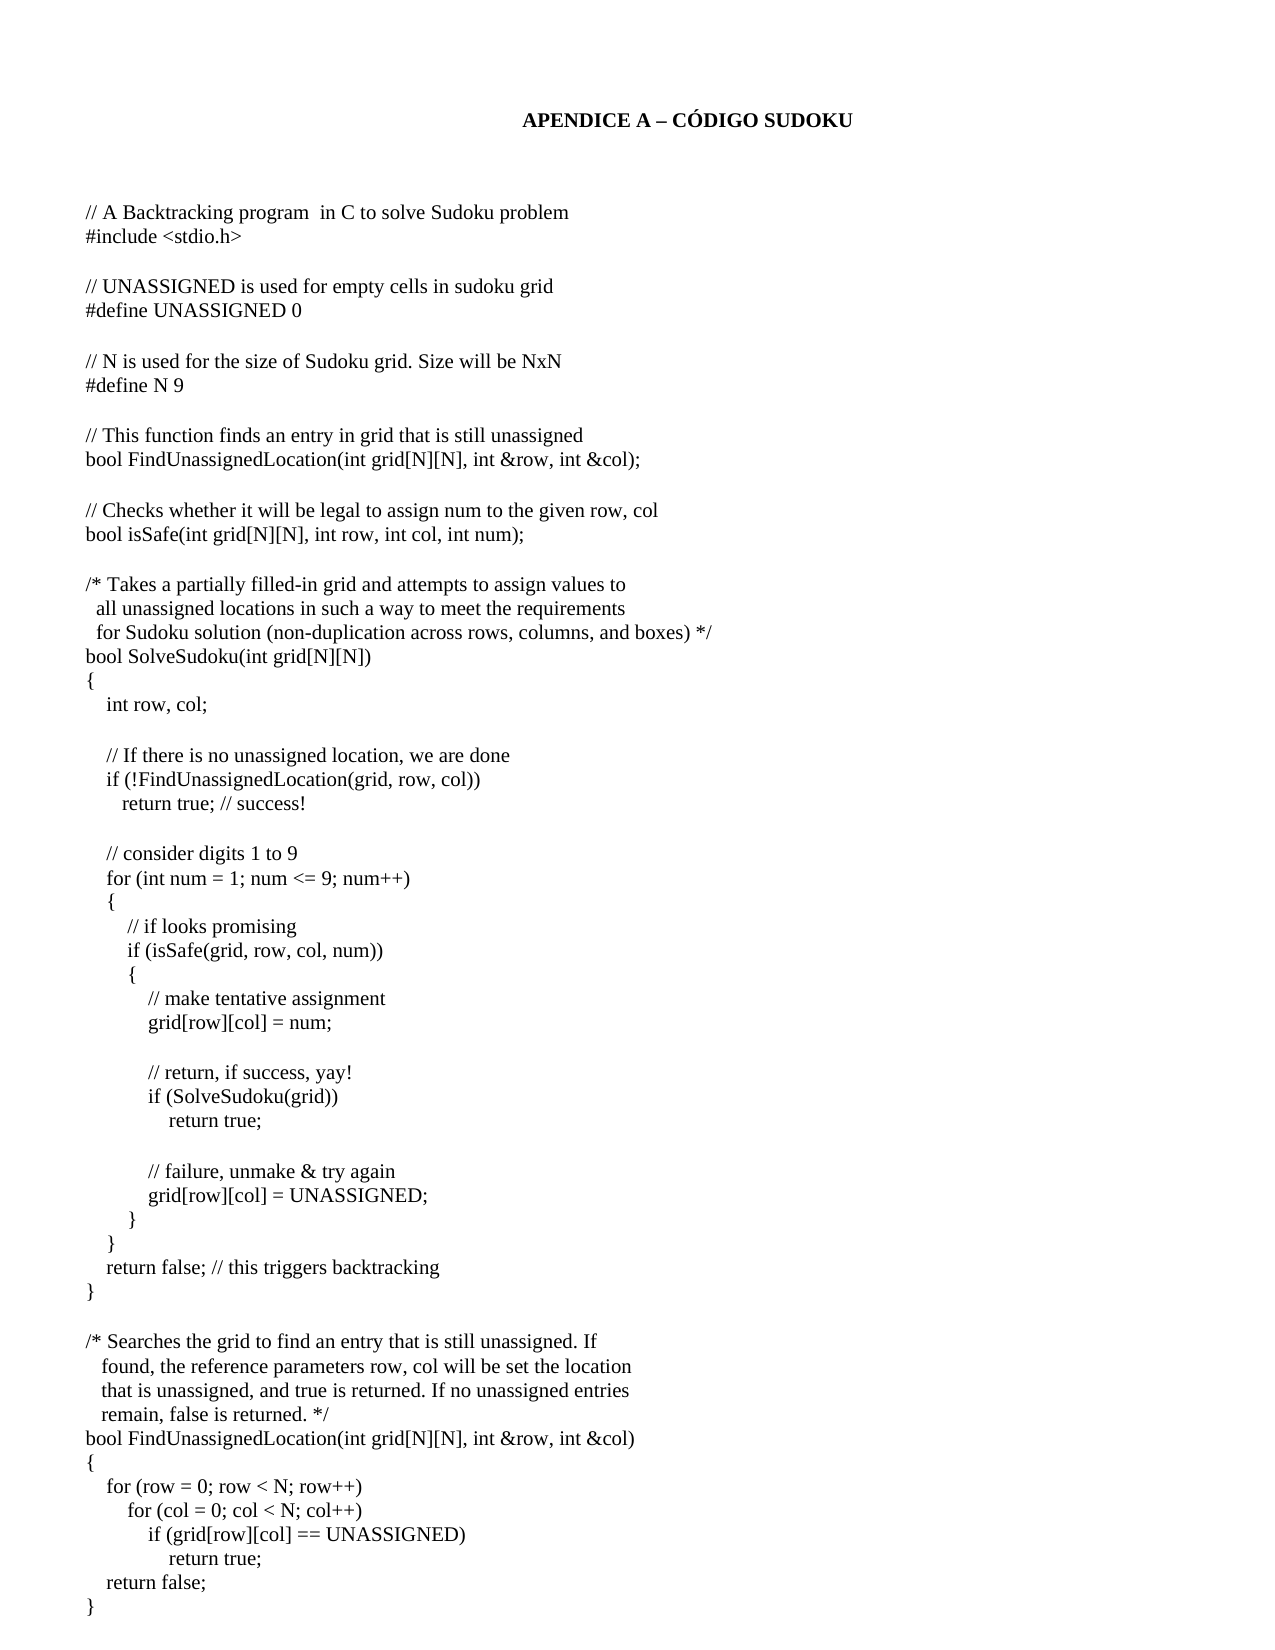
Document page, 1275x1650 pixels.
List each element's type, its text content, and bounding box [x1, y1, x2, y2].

text /* Searches the grid to find an entry that is still unassigned. If [85, 1329, 1275, 1353]
text // if looks promising [85, 913, 1275, 938]
text /* Takes a partially filled-in grid and attempts to assign values to [85, 572, 1275, 596]
text if (grid[row][col] == UNASSIGNED) [85, 1522, 1275, 1546]
text // N is used for the size of Sudoku grid. Size will be NxN [85, 349, 1275, 373]
text { [85, 889, 1275, 913]
text // Checks whether it will be legal to assign num to the given row, col [85, 498, 1275, 522]
text for (row = 0; row < N; row++) [85, 1474, 1275, 1498]
text bool isSafe(int grid[N][N], int row, int col, int num); [85, 522, 1275, 546]
text #include <stdio.h> [85, 224, 1275, 248]
text { [85, 962, 1275, 986]
text if (SolveSudoku(grid)) [85, 1084, 1275, 1108]
text return false; // this triggers backtracking [85, 1255, 1275, 1279]
text #define N 9 [85, 373, 1275, 397]
text return true; [85, 1546, 1275, 1570]
text // failure, unmake & try again [85, 1159, 1275, 1183]
text // This function finds an entry in grid that is still unassigned [85, 423, 1275, 447]
text grid[row][col] = UNASSIGNED; [85, 1183, 1275, 1207]
text bool SolveSudoku(int grid[N][N]) [85, 644, 1275, 668]
text #define UNASSIGNED 0 [85, 298, 1275, 322]
text APENDICE A – CÓDIGO SUDOKU [100, 108, 1275, 132]
text // If there is no unassigned location, we are done [85, 743, 1275, 767]
text } [85, 1207, 1275, 1231]
text bool FindUnassignedLocation(int grid[N][N], int &row, int &col) [85, 1426, 1275, 1450]
text } [85, 1279, 1275, 1303]
text return false; [85, 1570, 1275, 1594]
text } [85, 1594, 1275, 1618]
text { [85, 668, 1275, 692]
text if (isSafe(grid, row, col, num)) [85, 938, 1275, 962]
text // consider digits 1 to 9 [85, 841, 1275, 865]
text { [85, 1450, 1275, 1474]
text } [85, 1231, 1275, 1255]
text grid[row][col] = num; [85, 1010, 1275, 1034]
text // make tentative assignment [85, 986, 1275, 1010]
text found, the reference parameters row, col will be set the location [85, 1353, 1275, 1378]
text int row, col; [85, 692, 1275, 716]
text for (col = 0; col < N; col++) [85, 1498, 1275, 1522]
text return true; // success! [85, 791, 1275, 815]
text bool FindUnassignedLocation(int grid[N][N], int &row, int &col); [85, 447, 1275, 471]
text // A Backtracking program in C to solve Sudoku problem [85, 200, 1275, 224]
text for (int num = 1; num <= 9; num++) [85, 865, 1275, 889]
text if (!FindUnassignedLocation(grid, row, col)) [85, 767, 1275, 791]
text remain, false is returned. */ [85, 1402, 1275, 1426]
text // return, if success, yay! [85, 1060, 1275, 1084]
text for Sudoku solution (non-duplication across rows, columns, and boxes) */ [85, 620, 1275, 644]
text all unassigned locations in such a way to meet the requirements [85, 596, 1275, 620]
text that is unassigned, and true is returned. If no unassigned entries [85, 1378, 1275, 1402]
text // UNASSIGNED is used for empty cells in sudoku grid [85, 274, 1275, 298]
text return true; [85, 1108, 1275, 1132]
